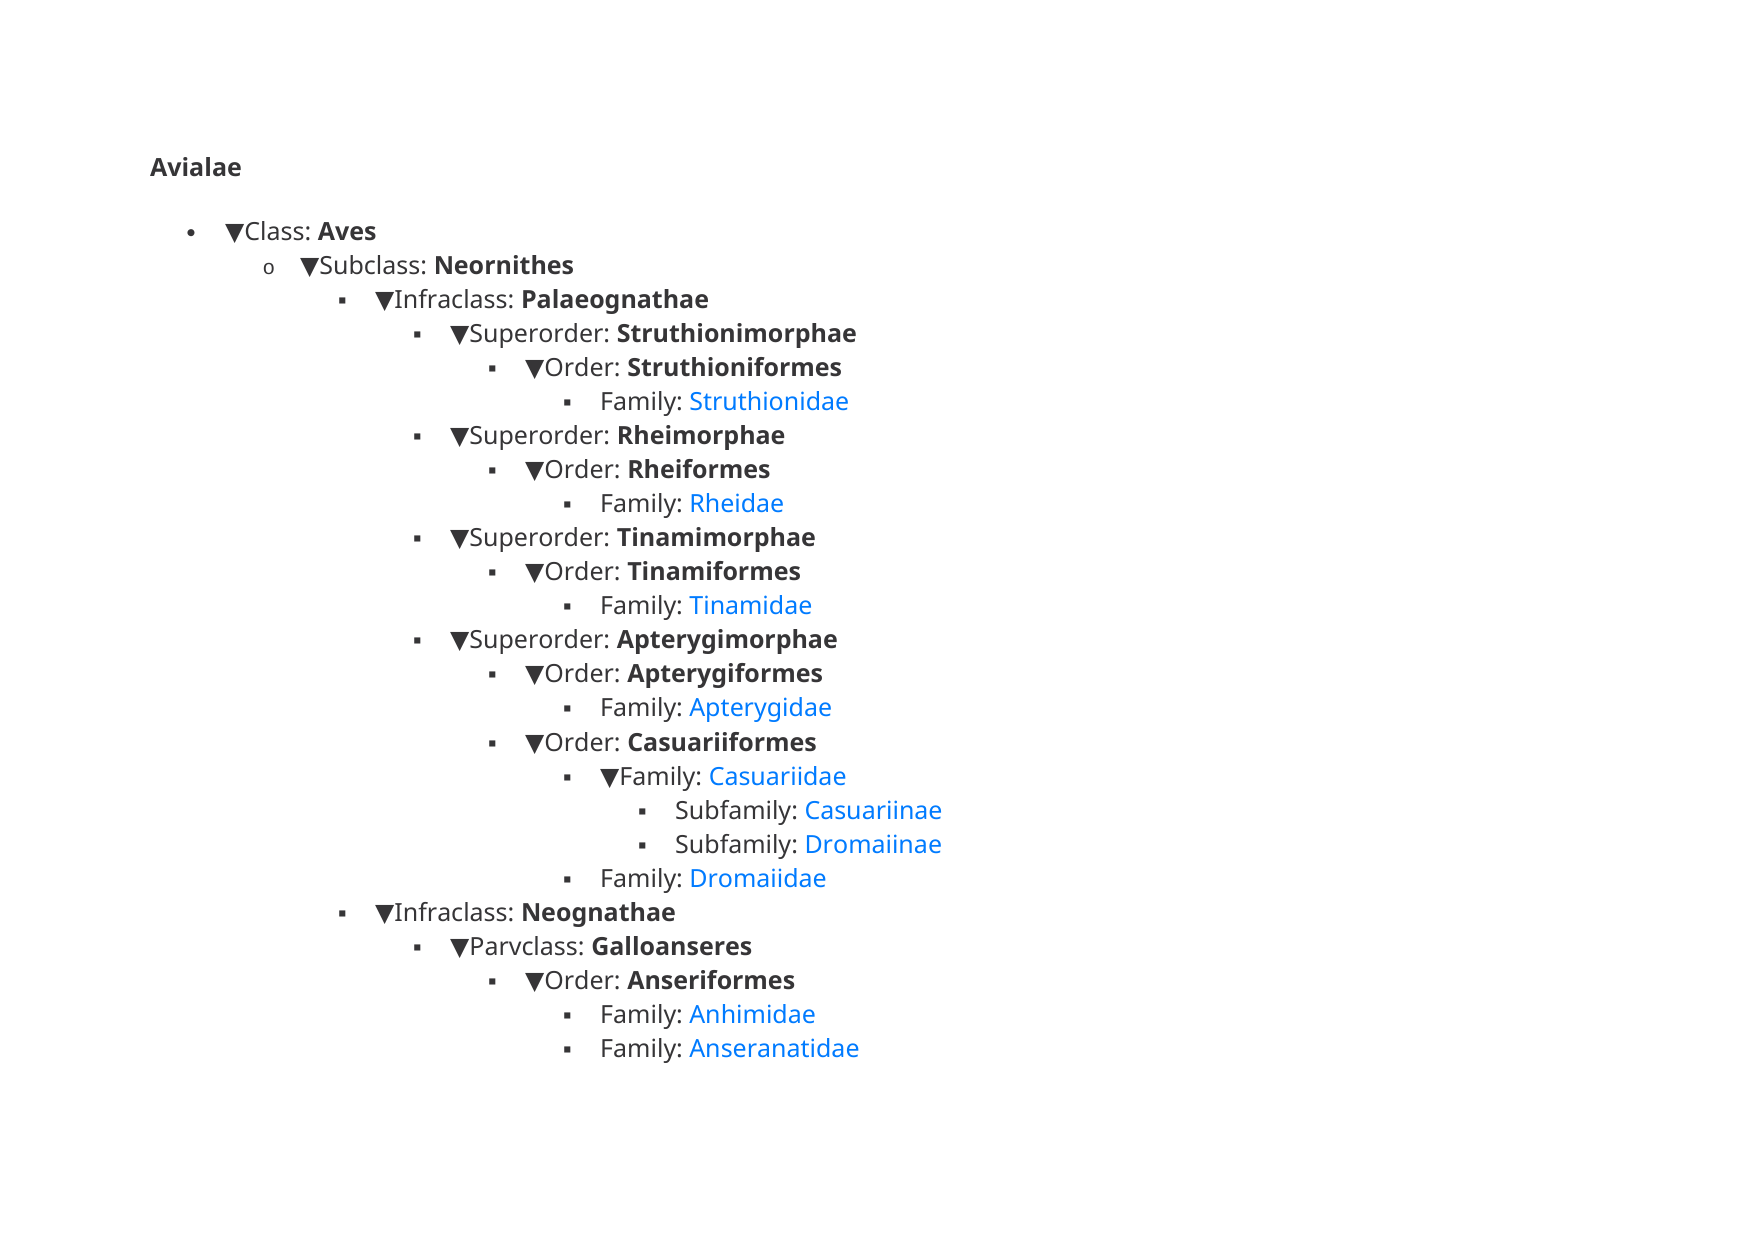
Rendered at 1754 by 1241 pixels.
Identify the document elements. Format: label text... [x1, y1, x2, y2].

list ▼Superorder: Struthionimorphae [412, 315, 1604, 349]
list Family: Anhimidae [562, 997, 1604, 1031]
list ▼Class: Aves [187, 213, 1604, 247]
list ▼Order: Casuariiformes [487, 724, 1604, 758]
list ▼Order: Apterygiformes [487, 656, 1604, 690]
list ▼Superorder: Apterygimorphae [412, 622, 1604, 656]
list ▼Order: Tinamiformes [487, 554, 1604, 588]
list Family: Anseranatidae [562, 1031, 1604, 1065]
list Family: Apterygidae [562, 690, 1604, 724]
list Family: Rheidae [562, 486, 1604, 520]
list ▼Parvclass: Galloanseres [412, 928, 1604, 963]
list Subfamily: Casuariinae [637, 792, 1604, 826]
list ▼Infraclass: Neognathae [337, 894, 1604, 928]
list ▼Subclass: Neornithes [262, 247, 1604, 281]
text Avialae [150, 150, 1604, 184]
list ▼Family: Casuariidae [562, 758, 1604, 792]
list Family: Tinamidae [562, 588, 1604, 622]
list ▼Order: Struthioniformes [487, 349, 1604, 383]
list ▼Order: Rheiformes [487, 452, 1604, 486]
list ▼Order: Anseriformes [487, 963, 1604, 997]
list ▼Superorder: Tinamimorphae [412, 520, 1604, 554]
list Family: Struthionidae [562, 383, 1604, 418]
list ▼Superorder: Rheimorphae [412, 418, 1604, 452]
list Subfamily: Dromaiinae [637, 826, 1604, 860]
list ▼Infraclass: Palaeognathae [337, 281, 1604, 315]
list Family: Dromaiidae [562, 860, 1604, 894]
